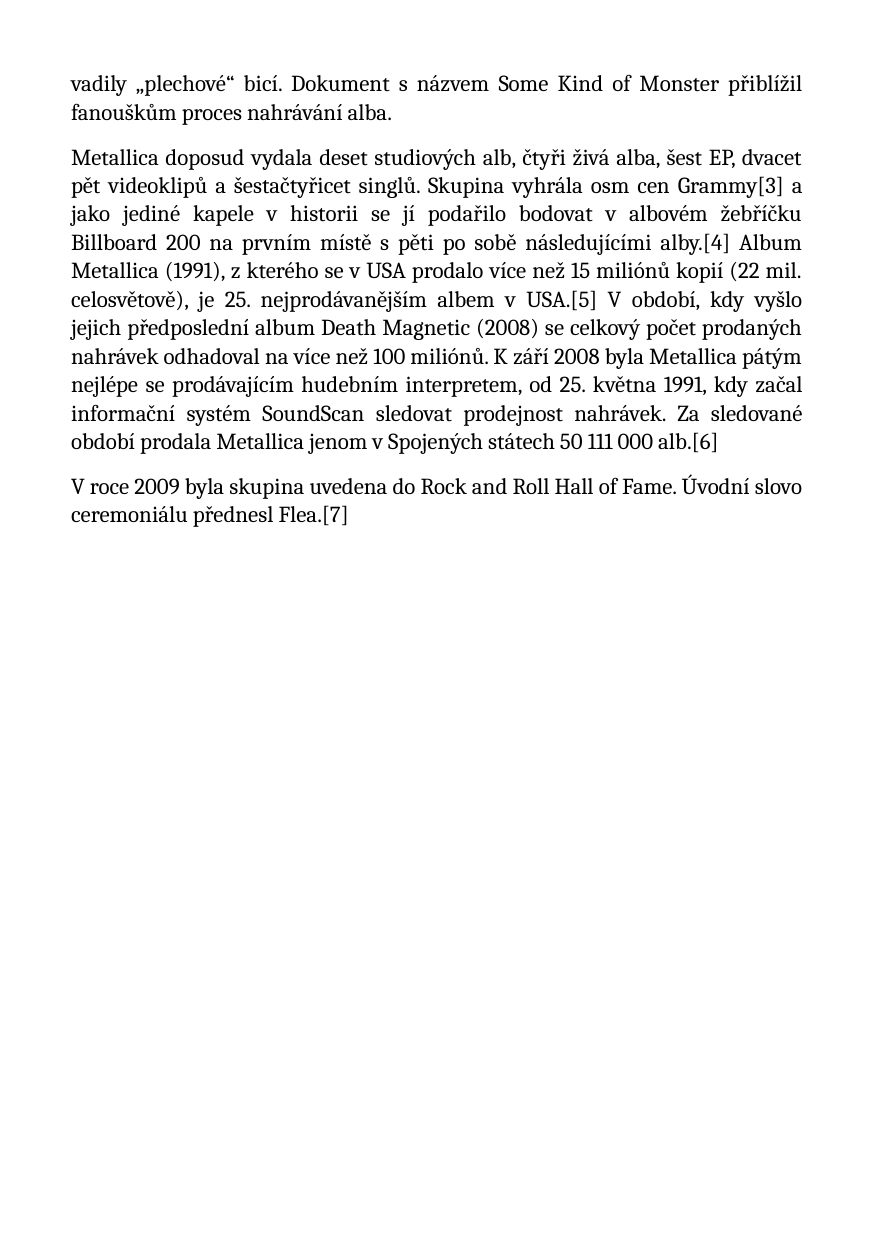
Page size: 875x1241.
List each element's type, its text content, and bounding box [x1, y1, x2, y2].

text Metallica doposud vydala deset studiových alb, čtyři živá alba, šest EP, dvacet pět videoklipů a šestačtyřicet singlů. Skupina vyhrála osm cen Grammy[3] a jako jediné kapele v historii se jí podařilo bodovat v albovém žebříčku Billboard 200 na prvním místě s pěti po sobě následujícími alby.[4] Album Metallica (1991), z kterého se v USA prodalo více než 15 miliónů kopií (22 mil. celosvětově), je 25. nejprodávanějším albem v USA.[5] V období, kdy vyšlo jejich předposlední album Death Magnetic (2008) se celkový počet prodaných nahrávek odhadoval na více než 100 miliónů. K září 2008 byla Metallica pátým nejlépe se prodávajícím hudebním interpretem, od 25. května 1991, kdy začal informační systém SoundScan sledovat prodejnost nahrávek. Za sledované období prodala Metallica jenom v Spojených státech 50 111 000 alb.[6] [71, 144, 803, 455]
text V roce 2009 byla skupina uvedena do Rock and Roll Hall of Fame. Úvodní slovo ceremoniálu přednesl Flea.[7] [71, 474, 803, 529]
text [71, 71, 803, 126]
